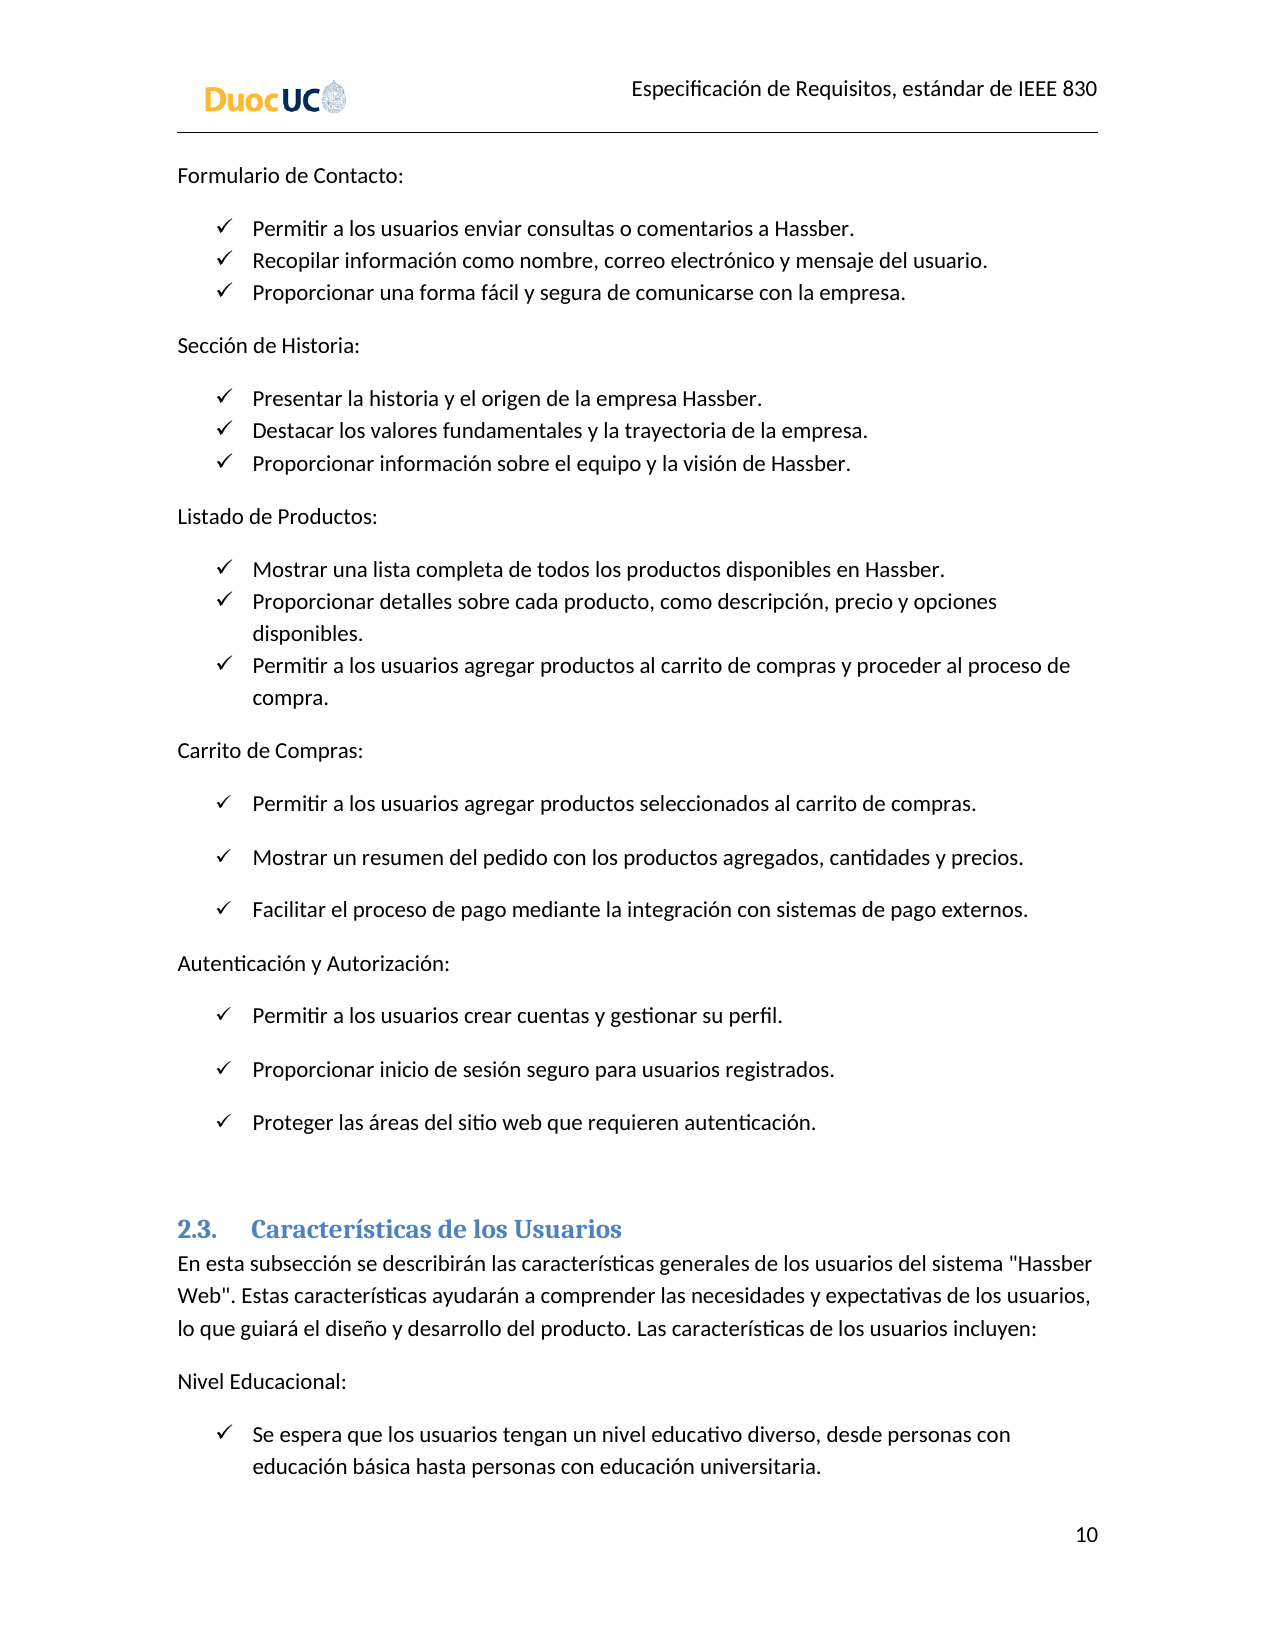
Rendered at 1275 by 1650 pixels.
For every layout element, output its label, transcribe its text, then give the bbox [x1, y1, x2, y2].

list Presentar la historia y el origen de la empresa Hassber. [215, 384, 1098, 412]
list Permitir a los usuarios crear cuentas y gestionar su perfil. [215, 1002, 1098, 1030]
list Proporcionar una forma fácil y segura de comunicarse con la empresa. [215, 278, 1098, 306]
list Proteger las áreas del sitio web que requieren autenticación. [215, 1108, 1098, 1136]
list Permitir a los usuarios agregar productos al carrito de compras y proceder al proceso de compra. [215, 651, 1098, 712]
text Nivel Educacional: [177, 1367, 1098, 1395]
text Carrito de Compras: [177, 737, 1098, 764]
list Proporcionar detalles sobre cada producto, como descripción, precio y opciones disponibles. [215, 587, 1098, 647]
subtitle 2.3. Características de los Usuarios [177, 1214, 1098, 1245]
text En esta subsección se describirán las características generales de los usuarios del sistema "Hassber Web". Estas características ayudarán a comprender las necesidades y expectativas de los usuarios, lo que guiará el diseño y desarrollo del producto. Las características de los usuarios incluyen: [177, 1249, 1098, 1342]
list Recopilar información como nombre, correo electrónico y mensaje del usuario. [215, 246, 1098, 274]
list Destacar los valores fundamentales y la trayectoria de la empresa. [215, 417, 1098, 444]
text Sección de Historia: [177, 331, 1098, 359]
list Facilitar el proceso de pago mediante la integración con sistemas de pago externos. [215, 896, 1098, 924]
picture [198, 76, 351, 116]
text Formulario de Contacto: [177, 161, 1098, 189]
list Permitir a los usuarios agregar productos seleccionados al carrito de compras. [215, 789, 1098, 818]
list Permitir a los usuarios enviar consultas o comentarios a Hassber. [215, 214, 1098, 242]
list Proporcionar información sobre el equipo y la visión de Hassber. [215, 449, 1098, 477]
text Autenticación y Autorización: [177, 949, 1098, 977]
list Proporcionar inicio de sesión seguro para usuarios registrados. [215, 1055, 1098, 1083]
list Mostrar una lista completa de todos los productos disponibles en Hassber. [215, 555, 1098, 583]
list Se espera que los usuarios tengan un nivel educativo diverso, desde personas con educación básica hasta personas con educación universitaria. [215, 1420, 1098, 1480]
text Listado de Productos: [177, 502, 1098, 530]
list Mostrar un resumen del pedido con los productos agregados, cantidades y precios. [215, 843, 1098, 871]
